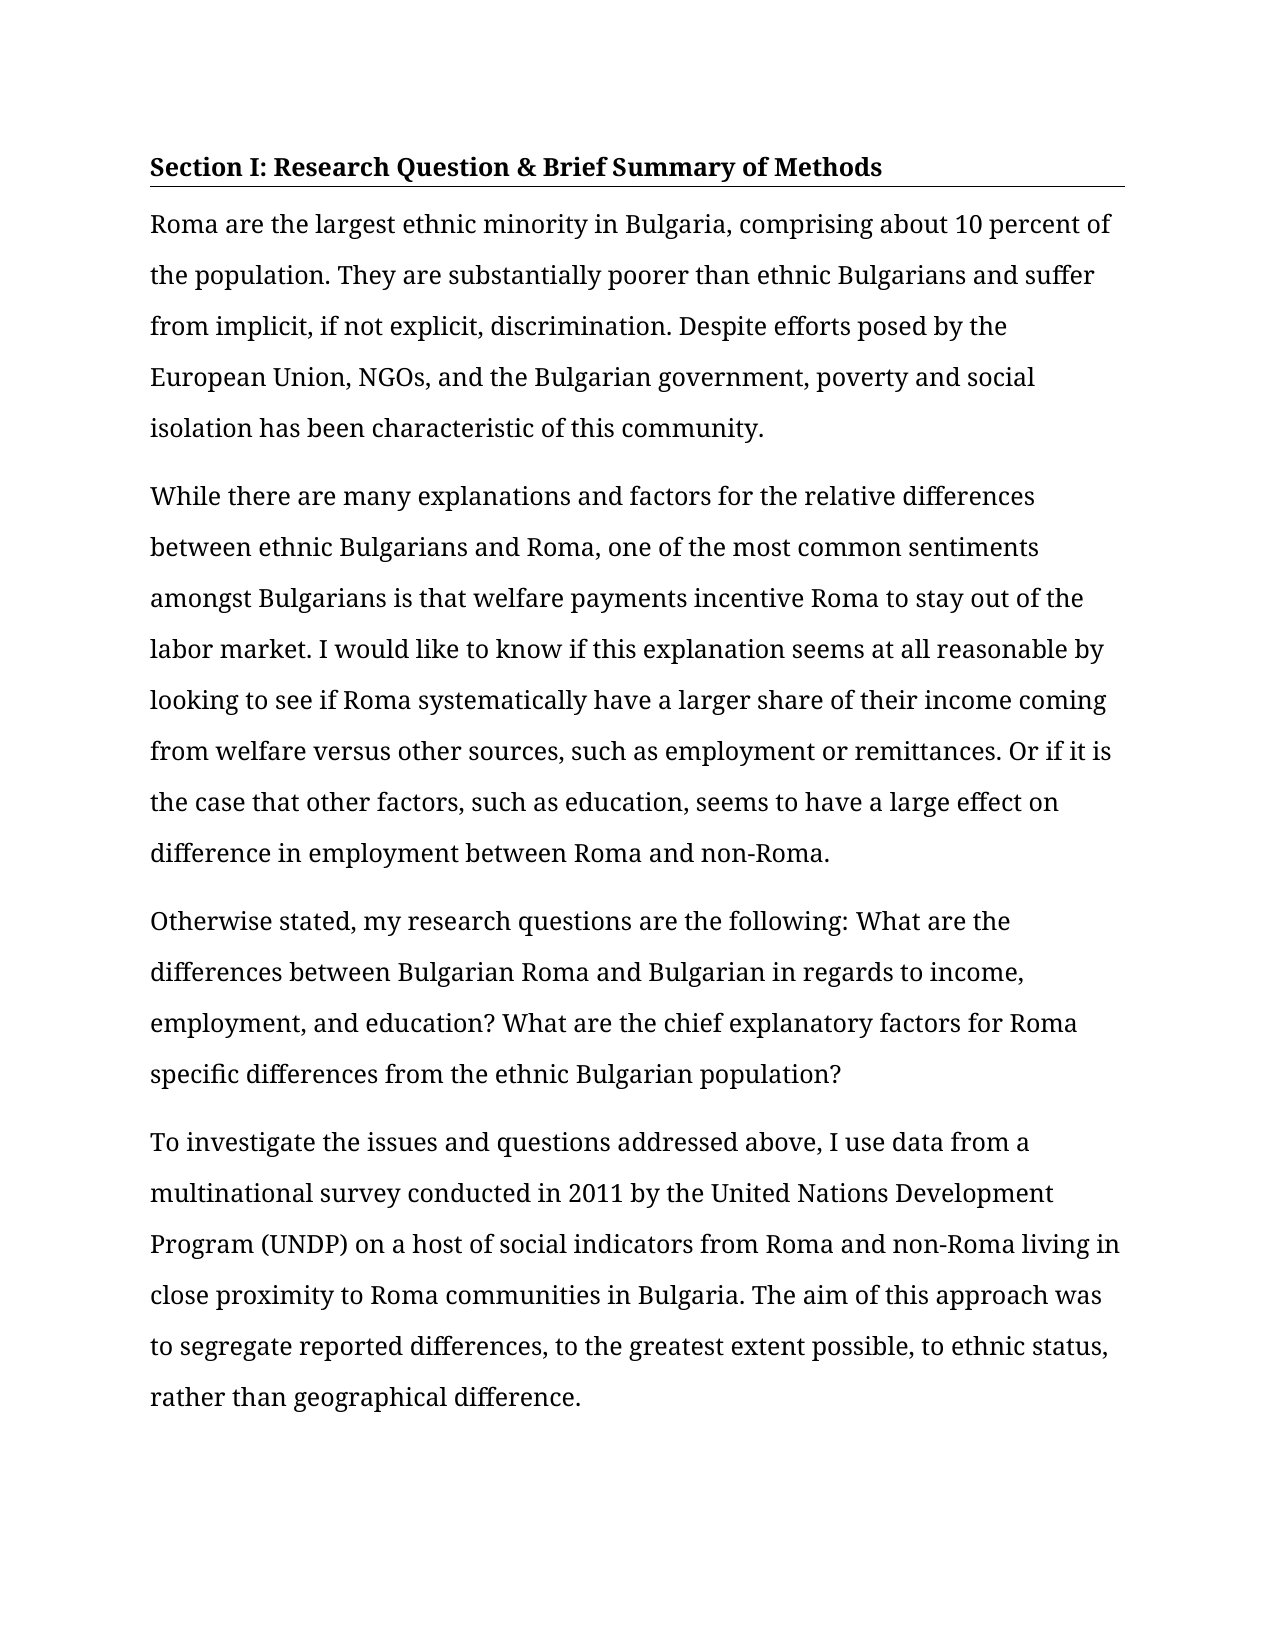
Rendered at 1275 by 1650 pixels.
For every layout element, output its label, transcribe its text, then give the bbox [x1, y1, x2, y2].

text Section I: Research Question & Brief Summary of Methods [150, 150, 1125, 186]
text To investigate the issues and questions addressed above, I use data from a multinational survey conducted in 2011 by the United Nations Development Program (UNDP) on a host of social indicators from Roma and non-Roma living in close proximity to Roma communities in Bulgaria. The aim of this approach was to segregate reported differences, to the greatest extent possible, to ethnic status, rather than geographical difference. [150, 1124, 1125, 1413]
text While there are many explanations and factors for the relative differences between ethnic Bulgarians and Roma, one of the most common sentiments amongst Bulgarians is that welfare payments incentive Roma to stay out of the labor market. I would like to know if this explanation seems at all reasonable by looking to see if Roma systematically have a larger share of their income coming from welfare versus other sources, such as employment or remittances. Or if it is the case that other factors, such as education, seems to have a large effect on difference in employment between Roma and non-Roma. [150, 478, 1125, 870]
text Roma are the largest ethnic minority in Bulgaria, comprising about 10 percent of the population. They are substantially poorer than ethnic Bulgarians and suffer from implicit, if not explicit, discrimination. Despite efforts posed by the European Union, NGOs, and the Bulgarian government, poverty and social isolation has been characteristic of this community. [150, 207, 1125, 445]
text Otherwise stated, my research questions are the following: What are the differences between Bulgarian Roma and Bulgarian in regards to income, employment, and education? What are the chief explanatory factors for Roma specific differences from the ethnic Bulgarian population? [150, 903, 1125, 1091]
